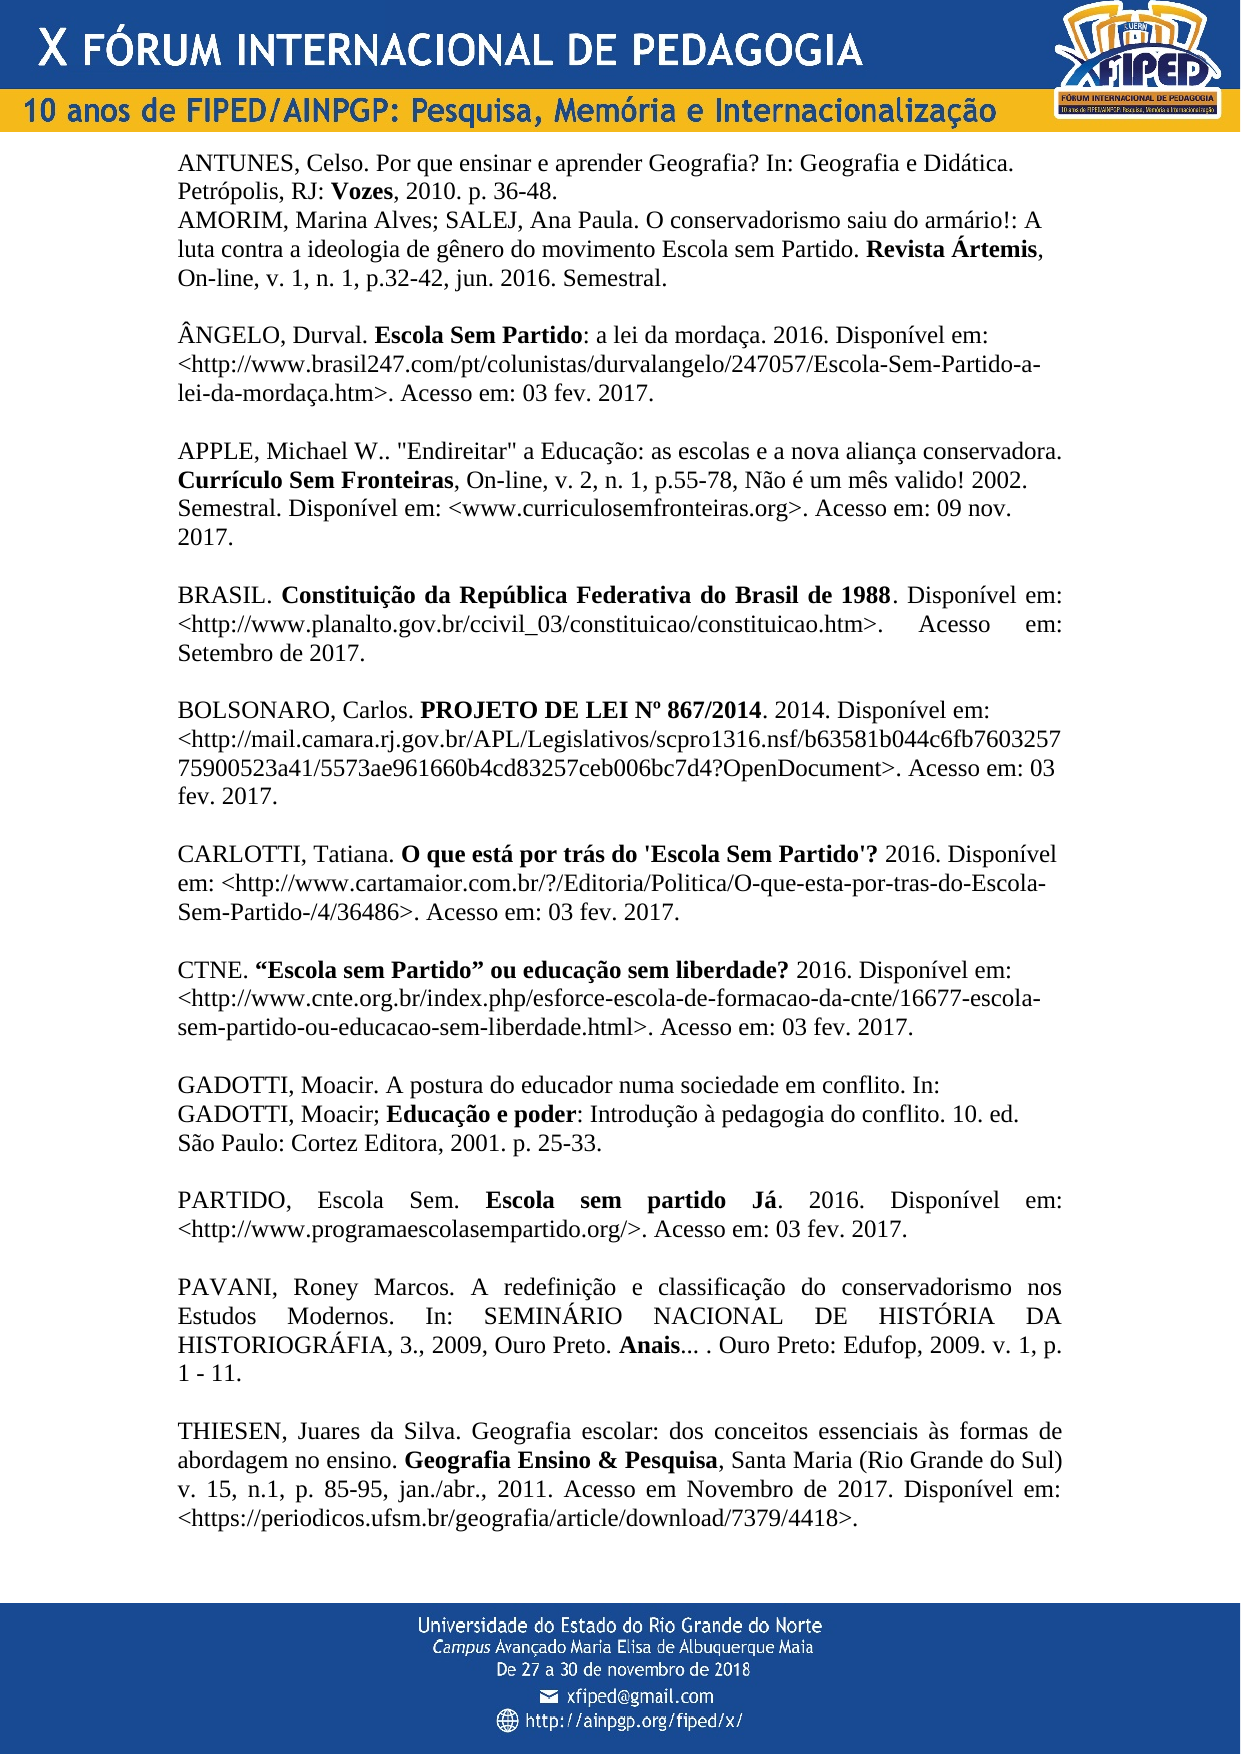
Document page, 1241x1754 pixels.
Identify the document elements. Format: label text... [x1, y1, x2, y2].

text BOLSONARO, Carlos. PROJETO DE LEI Nº 867/2014. 2014. Disponível em: <http://mail.camara.rj.gov.br/APL/Legislativos/scpro1316.nsf/b63581b044c6fb760325775900523a41/5573ae961660b4cd83257ceb006bc7d4?OpenDocument>. Acesso em: 03 fev. 2017. [177, 695, 1063, 810]
text PAVANI, Roney Marcos. A redefinição e classificação do conservadorismo nos Estudos Modernos. In: SEMINÁRIO NACIONAL DE HISTÓRIA DA HISTORIOGRÁFIA, 3., 2009, Ouro Preto. Anais... . Ouro Preto: Edufop, 2009. v. 1, p. 1 - 11. [177, 1272, 1063, 1387]
text CARLOTTI, Tatiana. O que está por trás do 'Escola Sem Partido'? 2016. Disponível em: <http://www.cartamaior.com.br/?/Editoria/Politica/O-que-esta-por-tras-do-Escola-Sem-Partido-/4/36486>. Acesso em: 03 fev. 2017. [177, 839, 1063, 926]
text THIESEN, Juares da Silva. Geografia escolar: dos conceitos essenciais às formas de abordagem no ensino. Geografia Ensino & Pesquisa, Santa Maria (Rio Grande do Sul) v. 15, n.1, p. 85-95, jan./abr., 2011. Acesso em Novembro de 2017. Disponível em: <https://periodicos.ufsm.br/geografia/article/download/7379/4418>. [177, 1416, 1063, 1531]
text AMORIM, Marina Alves; SALEJ, Ana Paula. O conservadorismo saiu do armário!: A luta contra a ideologia de gênero do movimento Escola sem Partido. Revista Ártemis, On-line, v. 1, n. 1, p.32-42, jun. 2016. Semestral. [177, 205, 1063, 291]
text BRASIL. Constituição da República Federativa do Brasil de 1988. Disponível em: <http://www.planalto.gov.br/ccivil_03/constituicao/constituicao.htm>. Acesso em: Setembro de 2017. [177, 580, 1063, 666]
text ÂNGELO, Durval. Escola Sem Partido: a lei da mordaça. 2016. Disponível em: <http://www.brasil247.com/pt/colunistas/durvalangelo/247057/Escola-Sem-Partido-a-lei-da-mordaça.htm>. Acesso em: 03 fev. 2017. [177, 321, 1063, 407]
picture [0, 1603, 1241, 1754]
text GADOTTI, Moacir. A postura do educador numa sociedade em conflito. In: GADOTTI, Moacir; Educação e poder: Introdução à pedagogia do conflito. 10. ed. São Paulo: Cortez Editora, 2001. p. 25-33. [177, 1070, 1063, 1156]
text CTNE. “Escola sem Partido” ou educação sem liberdade? 2016. Disponível em: <http://www.cnte.org.br/index.php/esforce-escola-de-formacao-da-cnte/16677-escola-sem-partido-ou-educacao-sem-liberdade.html>. Acesso em: 03 fev. 2017. [177, 955, 1063, 1041]
text ANTUNES, Celso. Por que ensinar e aprender Geografia? In: Geografia e Didática. Petrópolis, RJ: Vozes, 2010. p. 36-48. [177, 148, 1063, 205]
text APPLE, Michael W.. "Endireitar" a Educação: as escolas e a nova aliança conservadora. Currículo Sem Fronteiras, On-line, v. 2, n. 1, p.55-78, Não é um mês valido! 2002. Semestral. Disponível em: <www.curriculosemfronteiras.org>. Acesso em: 09 nov. 2017. [177, 436, 1063, 551]
picture [0, 0, 1241, 132]
text PARTIDO, Escola Sem. Escola sem partido Já. 2016. Disponível em: <http://www.programaescolasempartido.org/>. Acesso em: 03 fev. 2017. [177, 1186, 1063, 1243]
